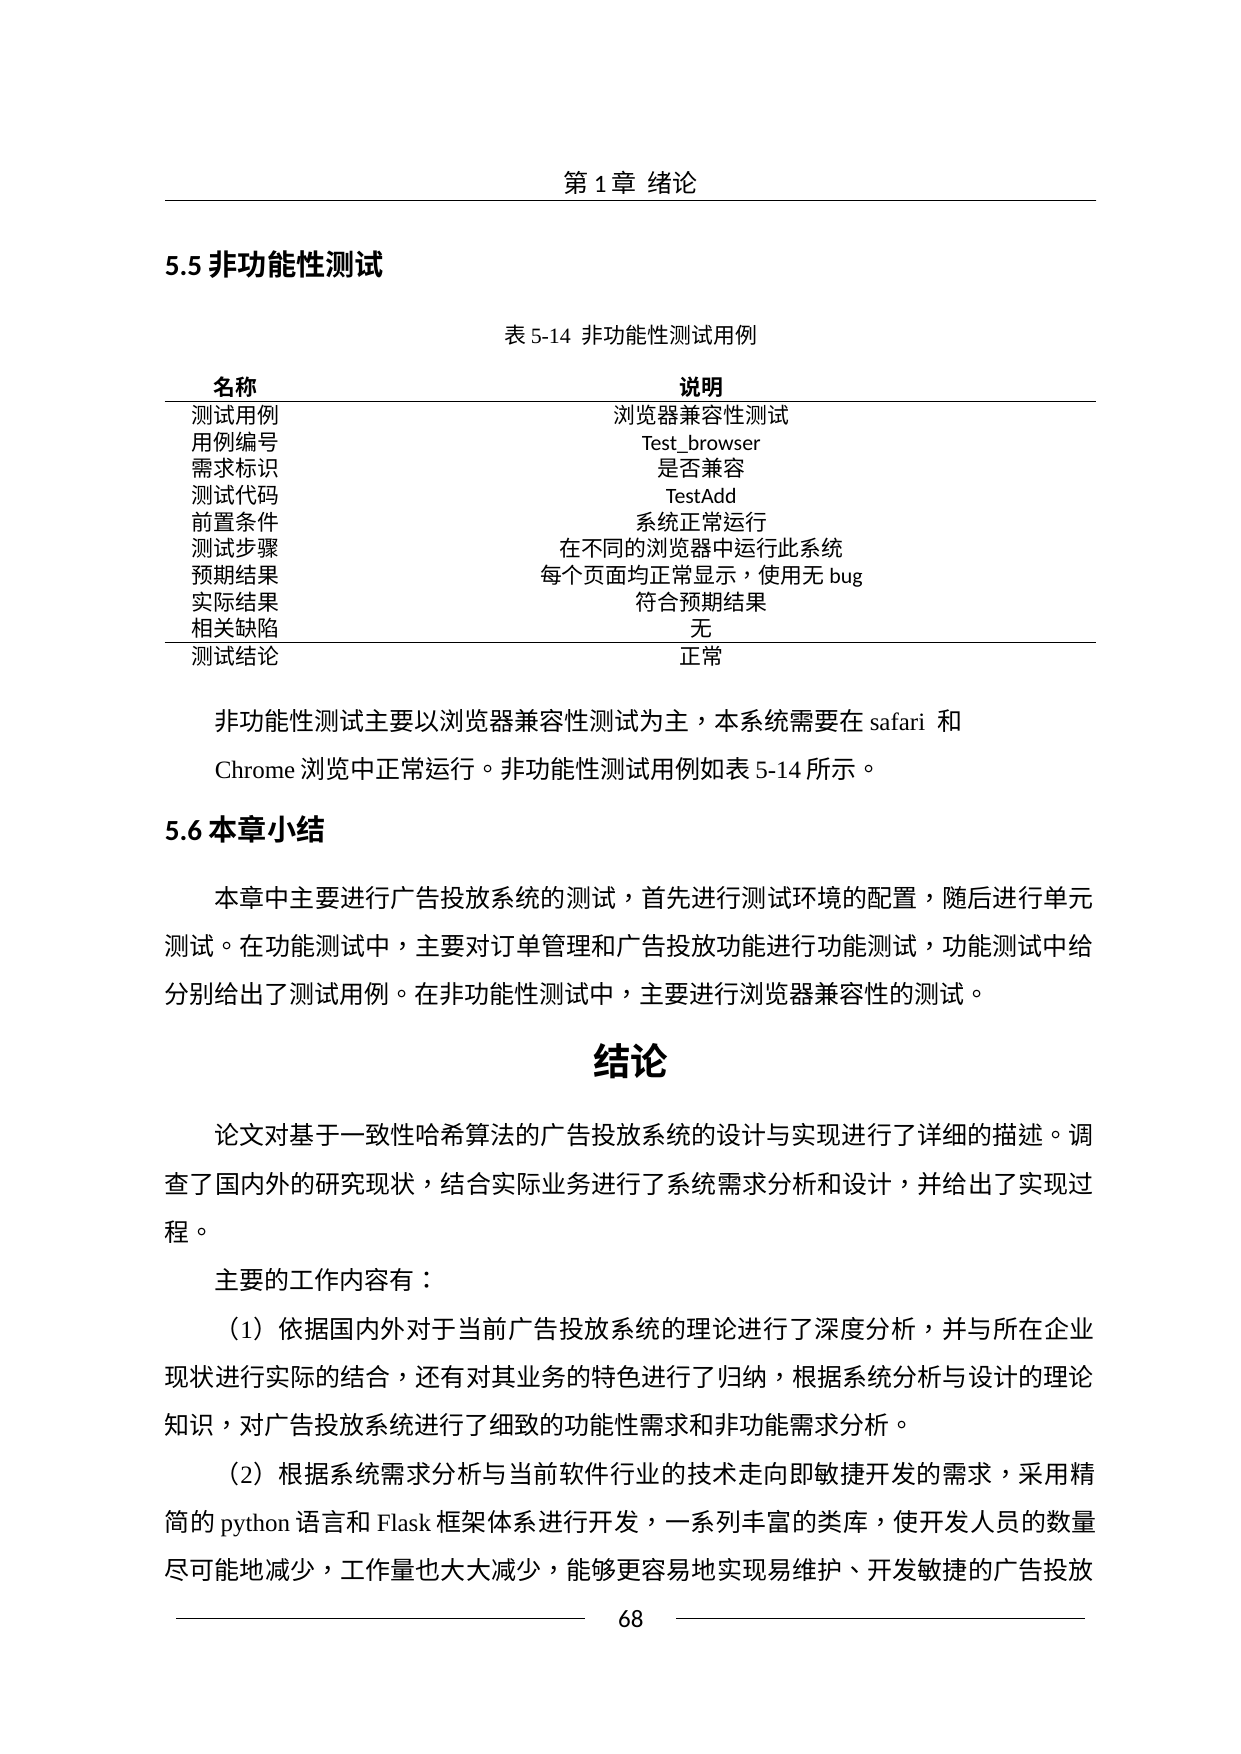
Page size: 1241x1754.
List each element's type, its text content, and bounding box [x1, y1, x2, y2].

table_cell 在不同的浏览器中运行此系统 [306, 535, 1096, 562]
text 本章中主要进行广告投放系统的测试，首先进行测试环境的配置，随后进行单元测试。在功能测试中，主要对订单管理和广告投放功能进行功能测试，功能测试中给分别给出了测试用例。在非功能性测试中，主要进行浏览器兼容性的测试。 [164, 865, 1096, 1010]
table_cell 符合预期结果 [306, 589, 1096, 615]
text 非功能性测试主要以浏览器兼容性测试为主，本系统需要在safari 和 [164, 688, 1096, 737]
table_cell 实际结果 [165, 589, 306, 615]
table_cell 前置条件 [165, 509, 306, 535]
table_cell 浏览器兼容性测试 [306, 402, 1096, 429]
table_cell 用例编号 [165, 429, 306, 455]
text 主要的工作内容有： [164, 1248, 1096, 1296]
table_cell 测试代码 [165, 482, 306, 509]
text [164, 1441, 1096, 1586]
table_cell 预期结果 [165, 562, 306, 589]
table_cell Test_browser [306, 429, 1096, 455]
table_cell 每个页面均正常显示，使用无 bug [306, 562, 1096, 589]
text 论文对基于一致性哈希算法的广告投放系统的设计与实现进行了详细的描述。调查了国内外的研究现状，结合实际业务进行了系统需求分析和设计，并给出了实现过程。 [164, 1103, 1096, 1248]
table_cell 测试用例 [165, 402, 306, 429]
table_header 名称 [165, 374, 306, 401]
subtitle 5.6 本章小结 [164, 809, 1096, 849]
table_cell 测试结论 [165, 643, 306, 670]
text Chrome浏览中正常运行。非功能性测试用例如表5-14所示。 [164, 737, 1096, 785]
table_cell 相关缺陷 [165, 615, 306, 642]
table_cell 测试步骤 [165, 535, 306, 562]
table_header 说明 [306, 374, 1096, 401]
text 表5-14 非功能性测试用例 [164, 317, 1096, 349]
table_cell 是否兼容 [306, 455, 1096, 482]
table_cell 系统正常运行 [306, 509, 1096, 535]
table_cell 正常 [306, 643, 1096, 670]
text （1）依据国内外对于当前广告投放系统的理论进行了深度分析，并与所在企业现状进行实际的结合，还有对其业务的特色进行了归纳，根据系统分析与设计的理论知识，对广告投放系统进行了细致的功能性需求和非功能需求分析。 [164, 1296, 1096, 1441]
subtitle 5.5 非功能性测试 [164, 244, 1096, 284]
table_cell 需求标识 [165, 455, 306, 482]
table_cell TestAdd [306, 482, 1096, 509]
table_cell 无 [306, 615, 1096, 642]
text 结论 [164, 1034, 1096, 1086]
